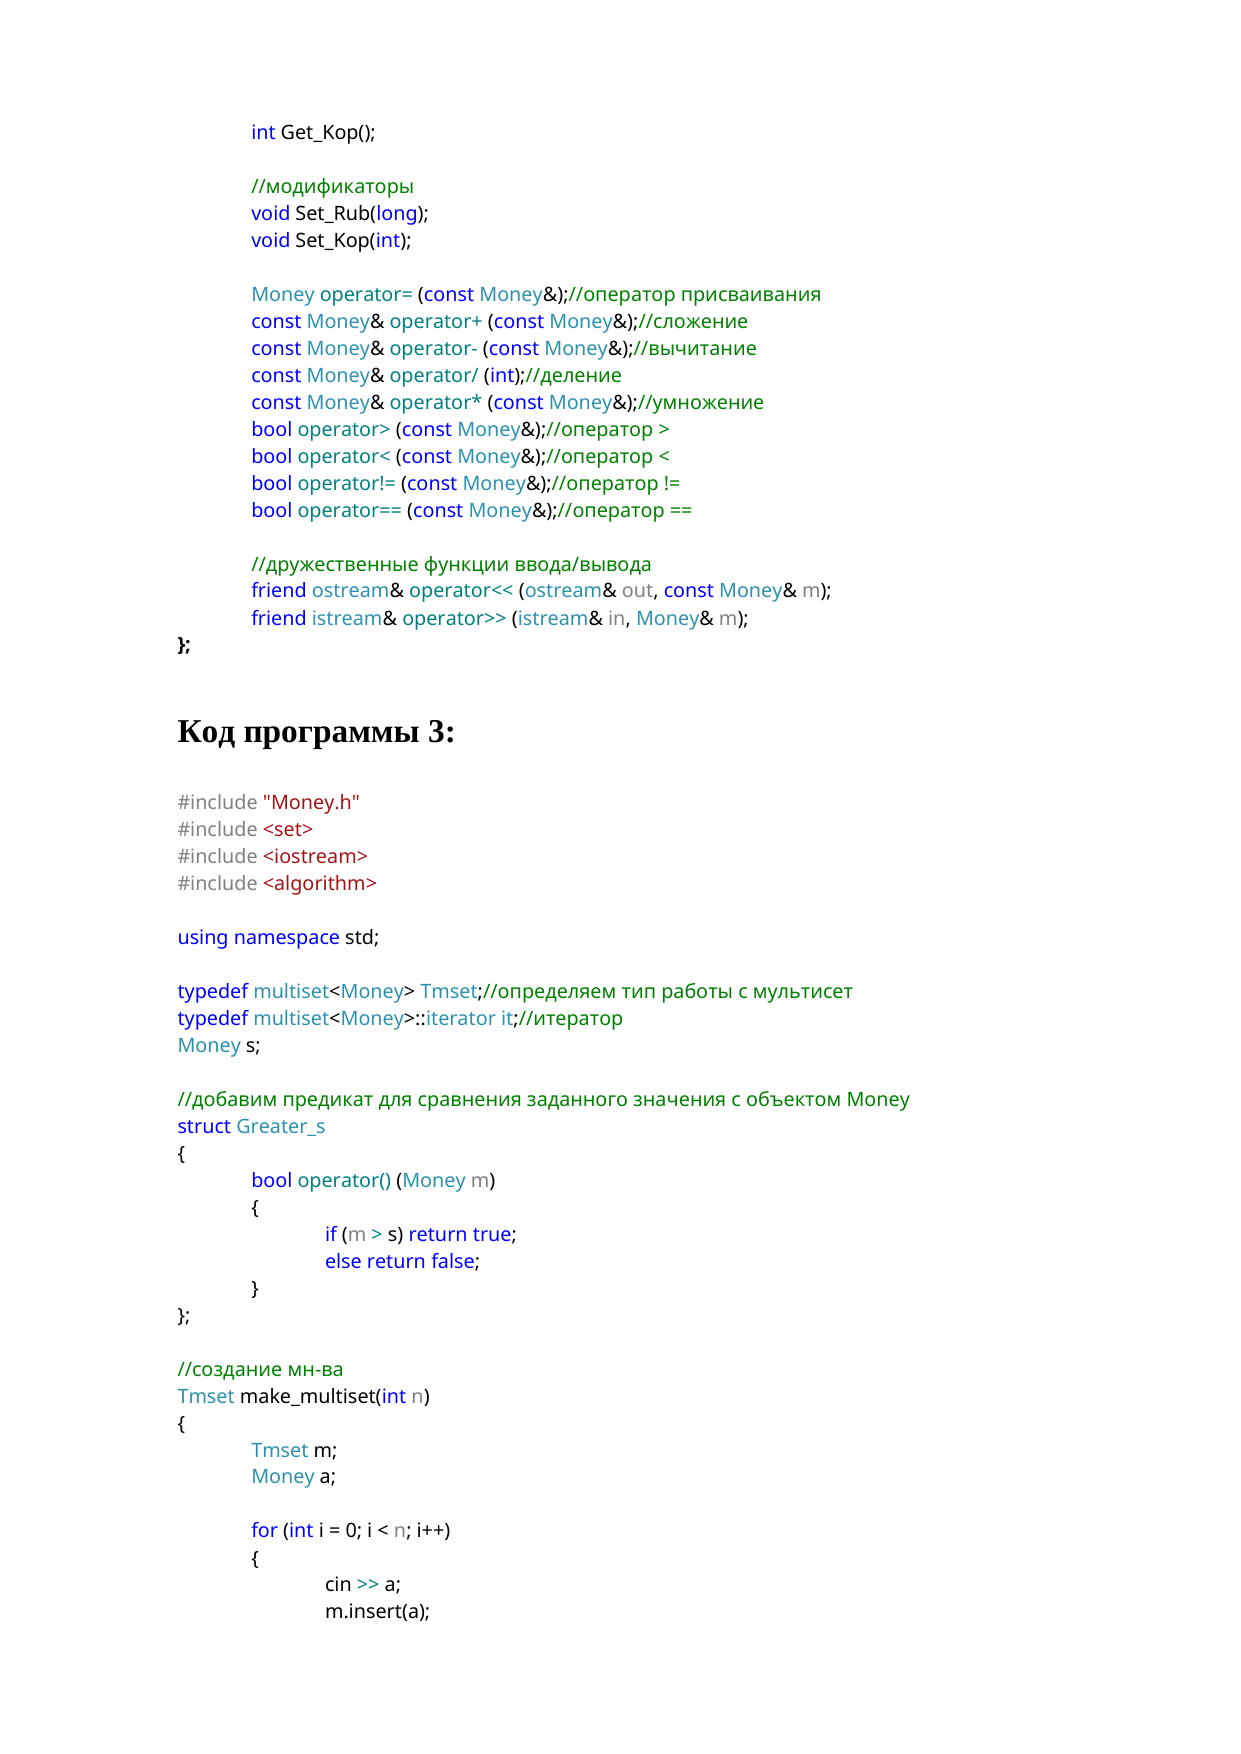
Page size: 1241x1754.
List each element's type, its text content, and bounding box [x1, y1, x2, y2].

text { [177, 1544, 1152, 1571]
text Tmset m; [177, 1436, 1152, 1463]
text cin >> a; [177, 1571, 1152, 1598]
text }; [177, 631, 1152, 658]
text friend ostream& operator<< (ostream& out, const Money& m); [177, 577, 1152, 604]
text { [177, 1409, 1152, 1436]
text //модификаторы [177, 172, 1152, 199]
text Money s; [177, 1031, 1152, 1058]
text const Money& operator- (const Money&);//вычитание [177, 334, 1152, 361]
text bool operator!= (const Money&);//оператор != [177, 469, 1152, 496]
text //создание мн-ва [177, 1355, 1152, 1382]
text }; [177, 1301, 1152, 1328]
text void Set_Kop(int); [177, 226, 1152, 253]
text m.insert(a); [177, 1598, 1152, 1625]
text #include <algorithm> [177, 869, 1152, 896]
text void Set_Rub(long); [177, 199, 1152, 226]
text bool operator> (const Money&);//оператор > [177, 415, 1152, 442]
text //дружественные функции ввода/вывода [177, 550, 1152, 577]
text for (int i = 0; i < n; i++) [177, 1517, 1152, 1544]
text bool operator== (const Money&);//оператор == [177, 496, 1152, 523]
text #include <set> [177, 815, 1152, 842]
text bool operator< (const Money&);//оператор < [177, 442, 1152, 469]
text if (m > s) return true; [177, 1220, 1152, 1247]
text { [177, 1139, 1152, 1166]
text //добавим предикат для сравнения заданного значения с объектом Money [177, 1085, 1152, 1112]
text Tmset make_multiset(int n) [177, 1382, 1152, 1409]
text struct Greater_s [177, 1112, 1152, 1139]
text bool operator() (Money m) [177, 1166, 1152, 1193]
text Money a; [177, 1463, 1152, 1490]
text else return false; [177, 1247, 1152, 1274]
text const Money& operator* (const Money&);//умножение [177, 388, 1152, 415]
text const Money& operator+ (const Money&);//сложение [177, 307, 1152, 334]
text typedef multiset<Money> Tmset;//определяем тип работы с мультисет [177, 977, 1152, 1004]
text using namespace std; [177, 923, 1152, 950]
text Код программы 3: [177, 712, 1152, 750]
text Money operator= (const Money&);//оператор присваивания [177, 280, 1152, 307]
text } [177, 1274, 1152, 1301]
text int Get_Kop(); [177, 118, 1152, 145]
text const Money& operator/ (int);//деление [177, 361, 1152, 388]
text { [177, 1193, 1152, 1220]
text typedef multiset<Money>::iterator it;//итератор [177, 1004, 1152, 1031]
text #include "Money.h" [177, 788, 1152, 815]
text #include <iostream> [177, 842, 1152, 869]
text friend istream& operator>> (istream& in, Money& m); [177, 604, 1152, 631]
